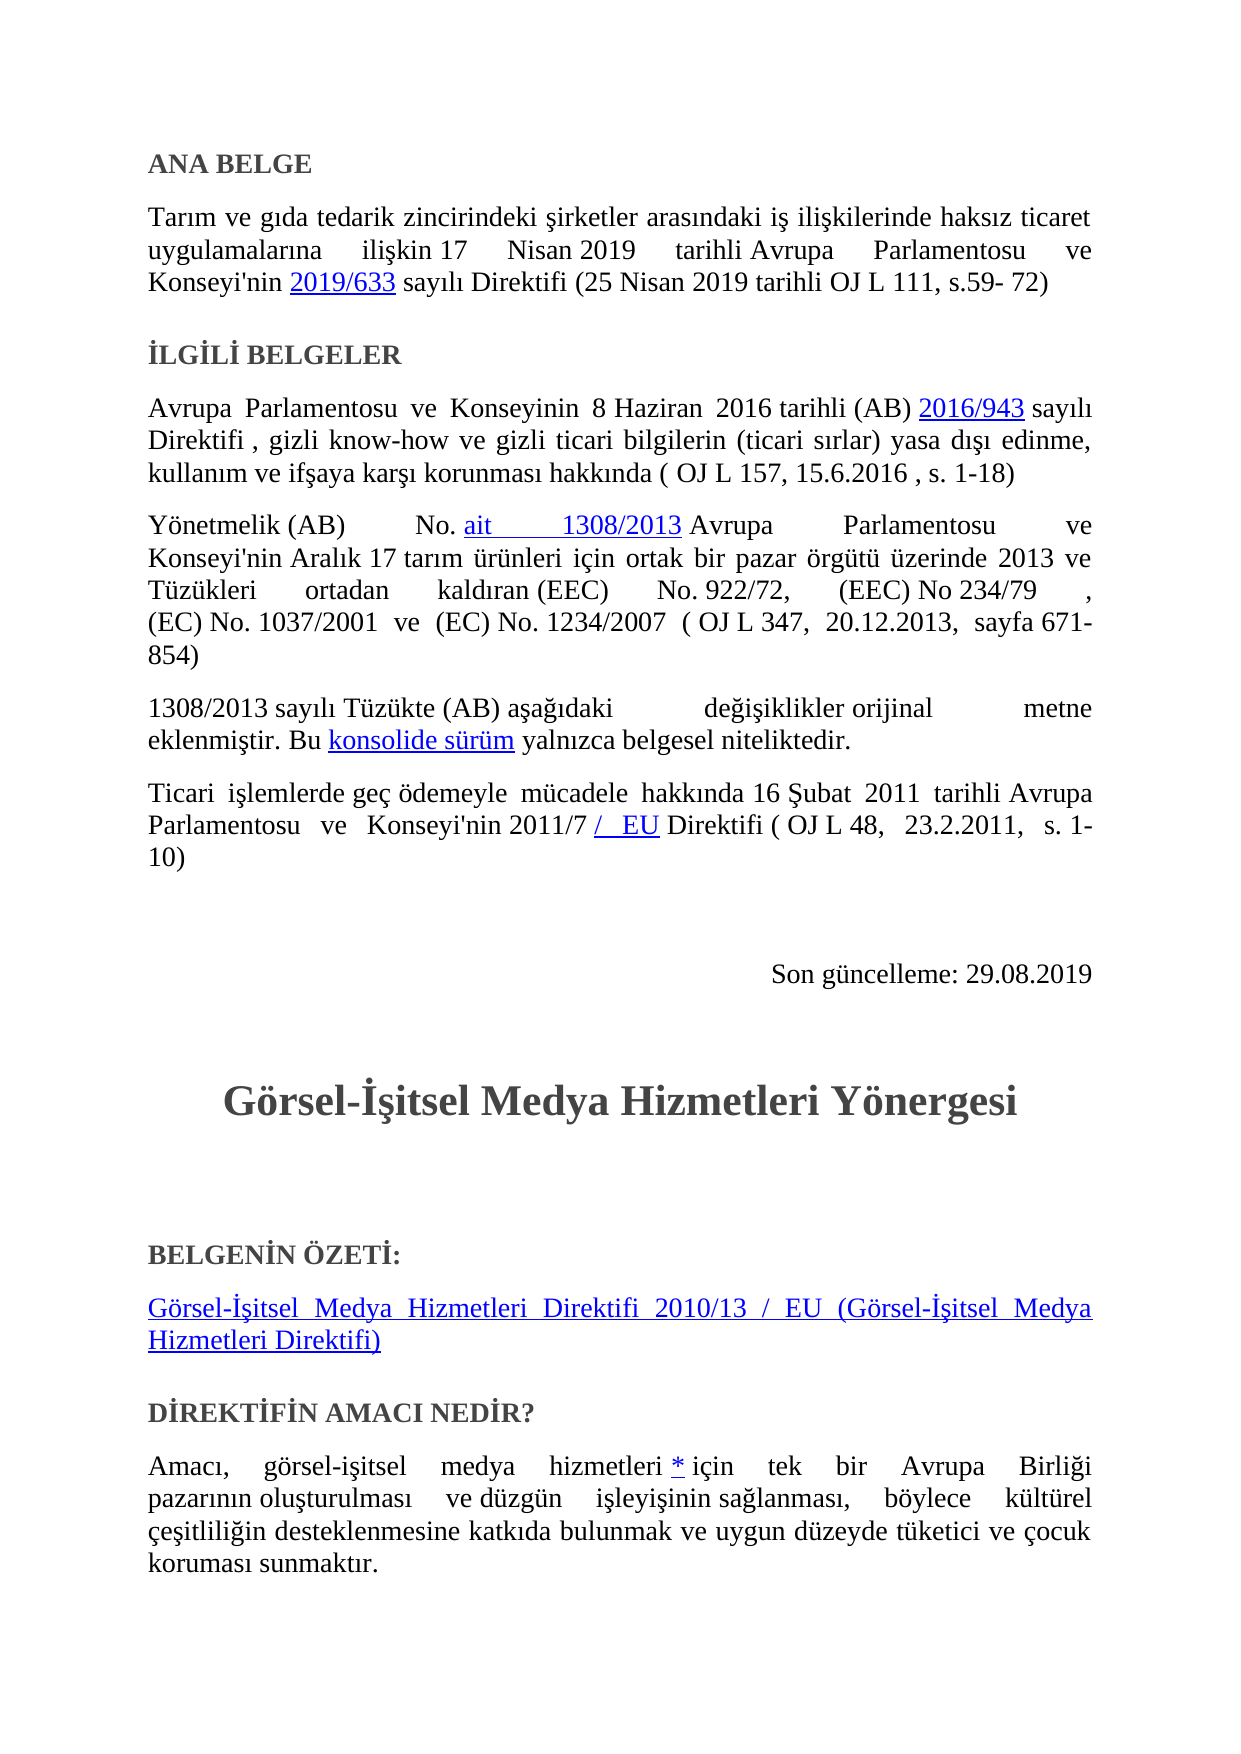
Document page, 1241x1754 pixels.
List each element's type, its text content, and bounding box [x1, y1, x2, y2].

text Amacı, görsel-işitsel medya hizmetleri * için tek bir Avrupa Birliği pazarının oluşturulması ve düzgün işleyişinin sağlanması, böylece kültürel çeşitliliğin desteklenmesine katkıda bulunmak ve uygun düzeyde tüketici ve çocuk koruması sunmaktır. [148, 1449, 1093, 1578]
text Avrupa Parlamentosu ve Konseyinin 8 Haziran 2016 tarihli (AB) 2016/943 sayılı Direktifi , gizli know-how ve gizli ticari bilgilerin (ticari sırlar) yasa dışı edinme, kullanım ve ifşaya karşı korunması hakkında ( OJ L 157, 15.6.2016 , s. 1-18) [148, 391, 1093, 488]
text Görsel-İşitsel Medya Hizmetleri Direktifi 2010/13 / EU (Görsel-İşitsel Medya Hizmetleri Direktifi) [148, 1320, 1093, 1356]
text Son güncelleme: 29.08.2019 [148, 957, 1093, 990]
text BELGENİN ÖZETİ: [148, 1238, 1093, 1270]
text 1308/2013 sayılı Tüzükte (AB) aşağıdaki değişiklikler orijinal metne eklenmiştir. Bu konsolide sürüm yalnızca belgesel niteliktedir. [148, 691, 1093, 755]
text DİREKTİFİN AMACI NEDİR? [148, 1396, 1093, 1428]
text Tarım ve gıda tedarik zincirindeki şirketler arasındaki iş ilişkilerinde haksız ticaret uygulamalarına ilişkin 17 Nisan 2019 tarihli Avrupa Parlamentosu ve Konseyi'nin 2019/633 sayılı Direktifi (25 Nisan 2019 tarihli OJ L 111, s.59- 72) [148, 200, 1093, 297]
text Görsel-İşitsel Medya Hizmetleri Yönergesi [148, 1074, 1093, 1124]
text Yönetmelik (AB) No. ait 1308/2013 Avrupa Parlamentosu ve Konseyi'nin Aralık 17 tarım ürünleri için ortak bir pazar örgütü üzerinde 2013 ve Tüzükleri ortadan kaldıran (EEC) No. 922/72, (EEC) No 234/79 , (EC) No. 1037/2001 ve (EC) No. 1234/2007 ( OJ L 347, 20.12.2013, sayfa 671-854) [148, 508, 1093, 670]
text Ticari işlemlerde geç ödemeyle mücadele hakkında 16 Şubat 2011 tarihli Avrupa Parlamentosu ve Konseyi'nin 2011/7 / EU Direktifi ( OJ L 48, 23.2.2011, s. 1-10) [148, 776, 1093, 873]
text İLGİLİ BELGELER [148, 338, 1093, 371]
text ANA BELGE [148, 148, 1093, 180]
text Görsel-İşitsel Medya Hizmetleri Direktifi 2010/13 / EU (Görsel-İşitsel Medya Hizmetleri Direktifi) [148, 1291, 1093, 1319]
